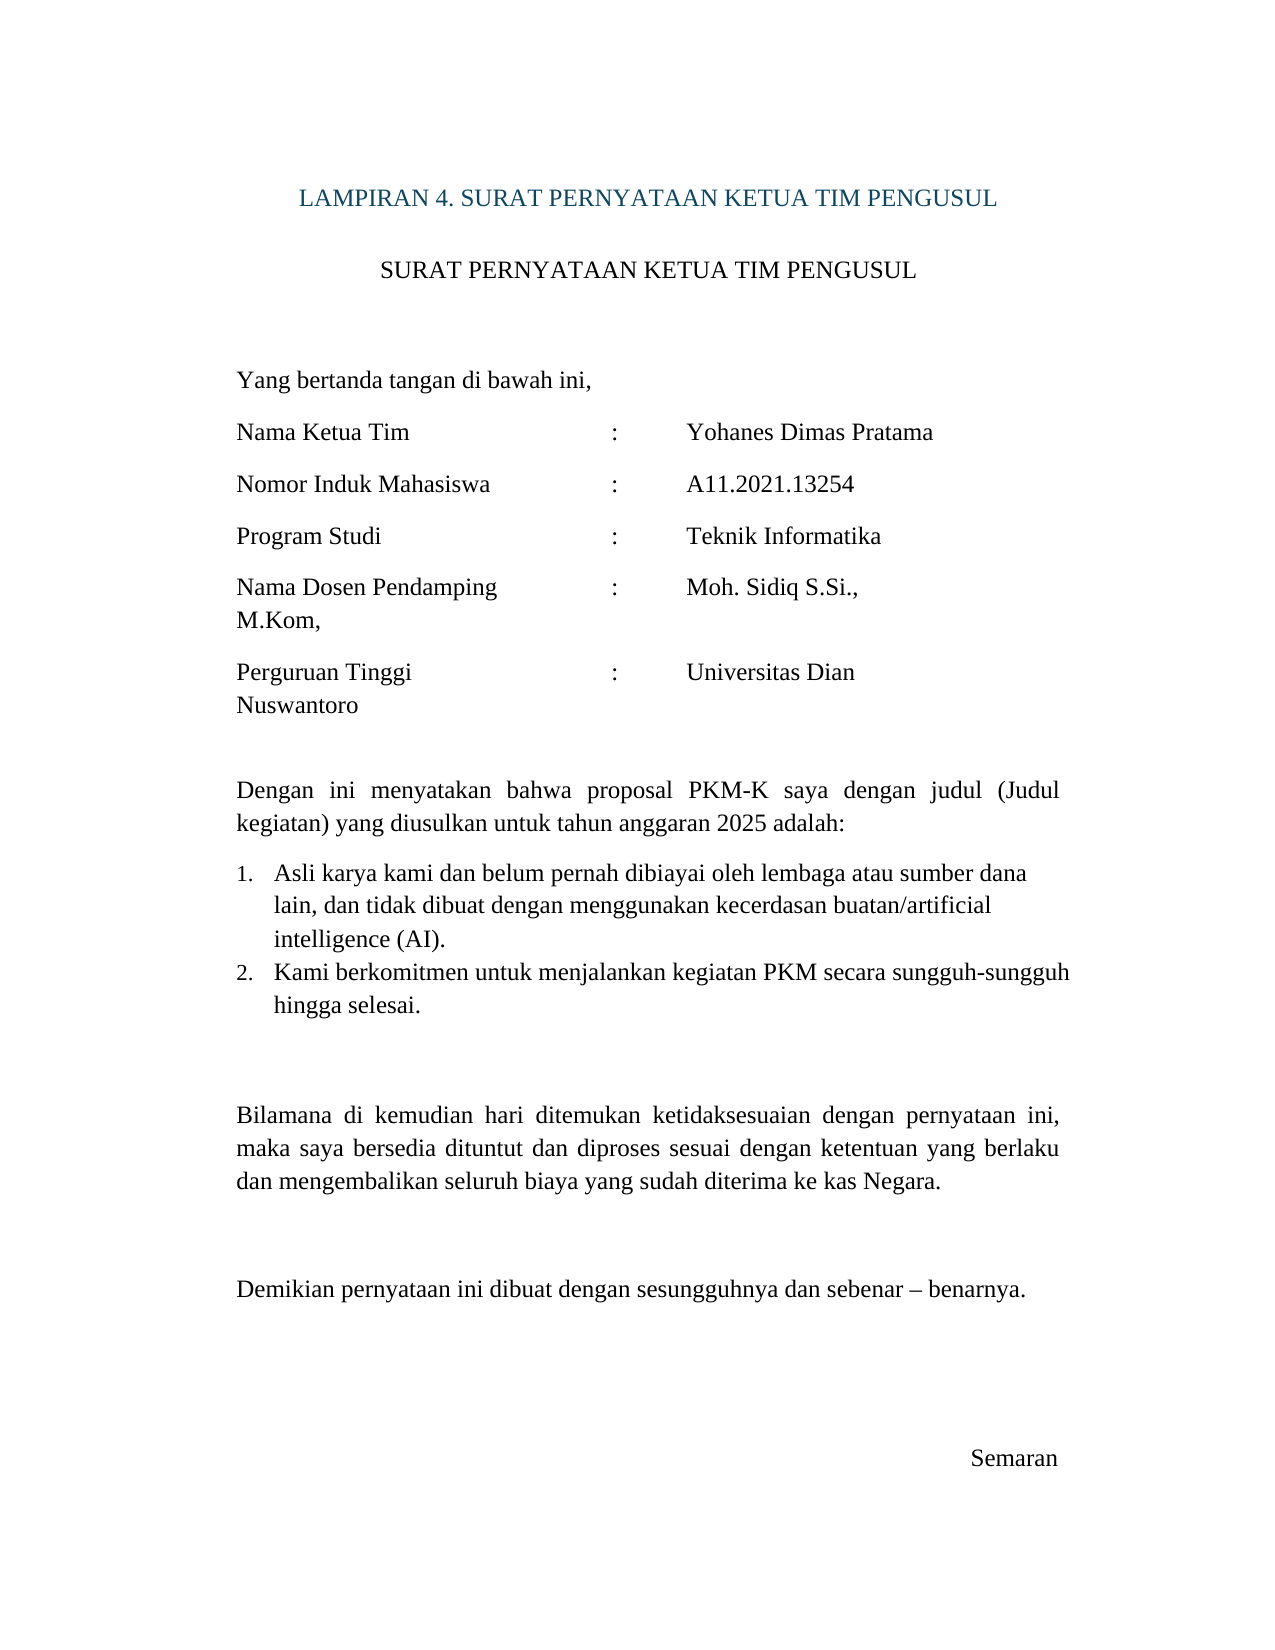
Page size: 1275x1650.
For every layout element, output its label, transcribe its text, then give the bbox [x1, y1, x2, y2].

text Nama Dosen Pendamping : Moh. Sidiq S.Si., M.Kom, [236, 572, 928, 634]
text Perguruan Tinggi : Universitas Dian Nuswantoro [236, 657, 928, 719]
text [967, 1443, 1061, 1471]
text Demikian pernyataan ini dibuat dengan sesungguhnya dan sebenar – benarnya. [236, 1274, 1098, 1303]
text Bilamana di kemudian hari ditemukan ketidaksesuaian dengan pernyataan ini, maka saya bersedia dituntut dan diproses sesuai dengan ketentuan yang berlaku dan mengembalikan seluruh biaya yang sudah diterima ke kas Negara. [236, 1100, 1061, 1195]
text Yang bertanda tangan di bawah ini, [236, 365, 1098, 394]
text Nomor Induk Mahasiswa : A11.2021.13254 [236, 469, 1098, 497]
list Kami berkomitmen untuk menjalankan kegiatan PKM secara sungguh-sungguh hingga selesai. [236, 957, 1098, 1018]
text Program Studi : Teknik Informatika [236, 521, 1098, 549]
text SURAT PERNYATAAN KETUA TIM PENGUSUL [366, 255, 931, 284]
text Dengan ini menyatakan bahwa proposal PKM-K saya dengan judul (Judul kegiatan) yang diusulkan untuk tahun anggaran 2025 adalah: [236, 775, 1061, 837]
subtitle LAMPIRAN 4. SURAT PERNYATAAN KETUA TIM PENGUSUL [236, 183, 1061, 212]
list Asli karya kami dan belum pernah dibiayai oleh lembaga atau sumber dana lain, dan tidak dibuat dengan menggunakan kecerdasan buatan/artificial intelligence (AI). [236, 858, 1060, 952]
text Nama Ketua Tim : Yohanes Dimas Pratama [236, 417, 1098, 446]
